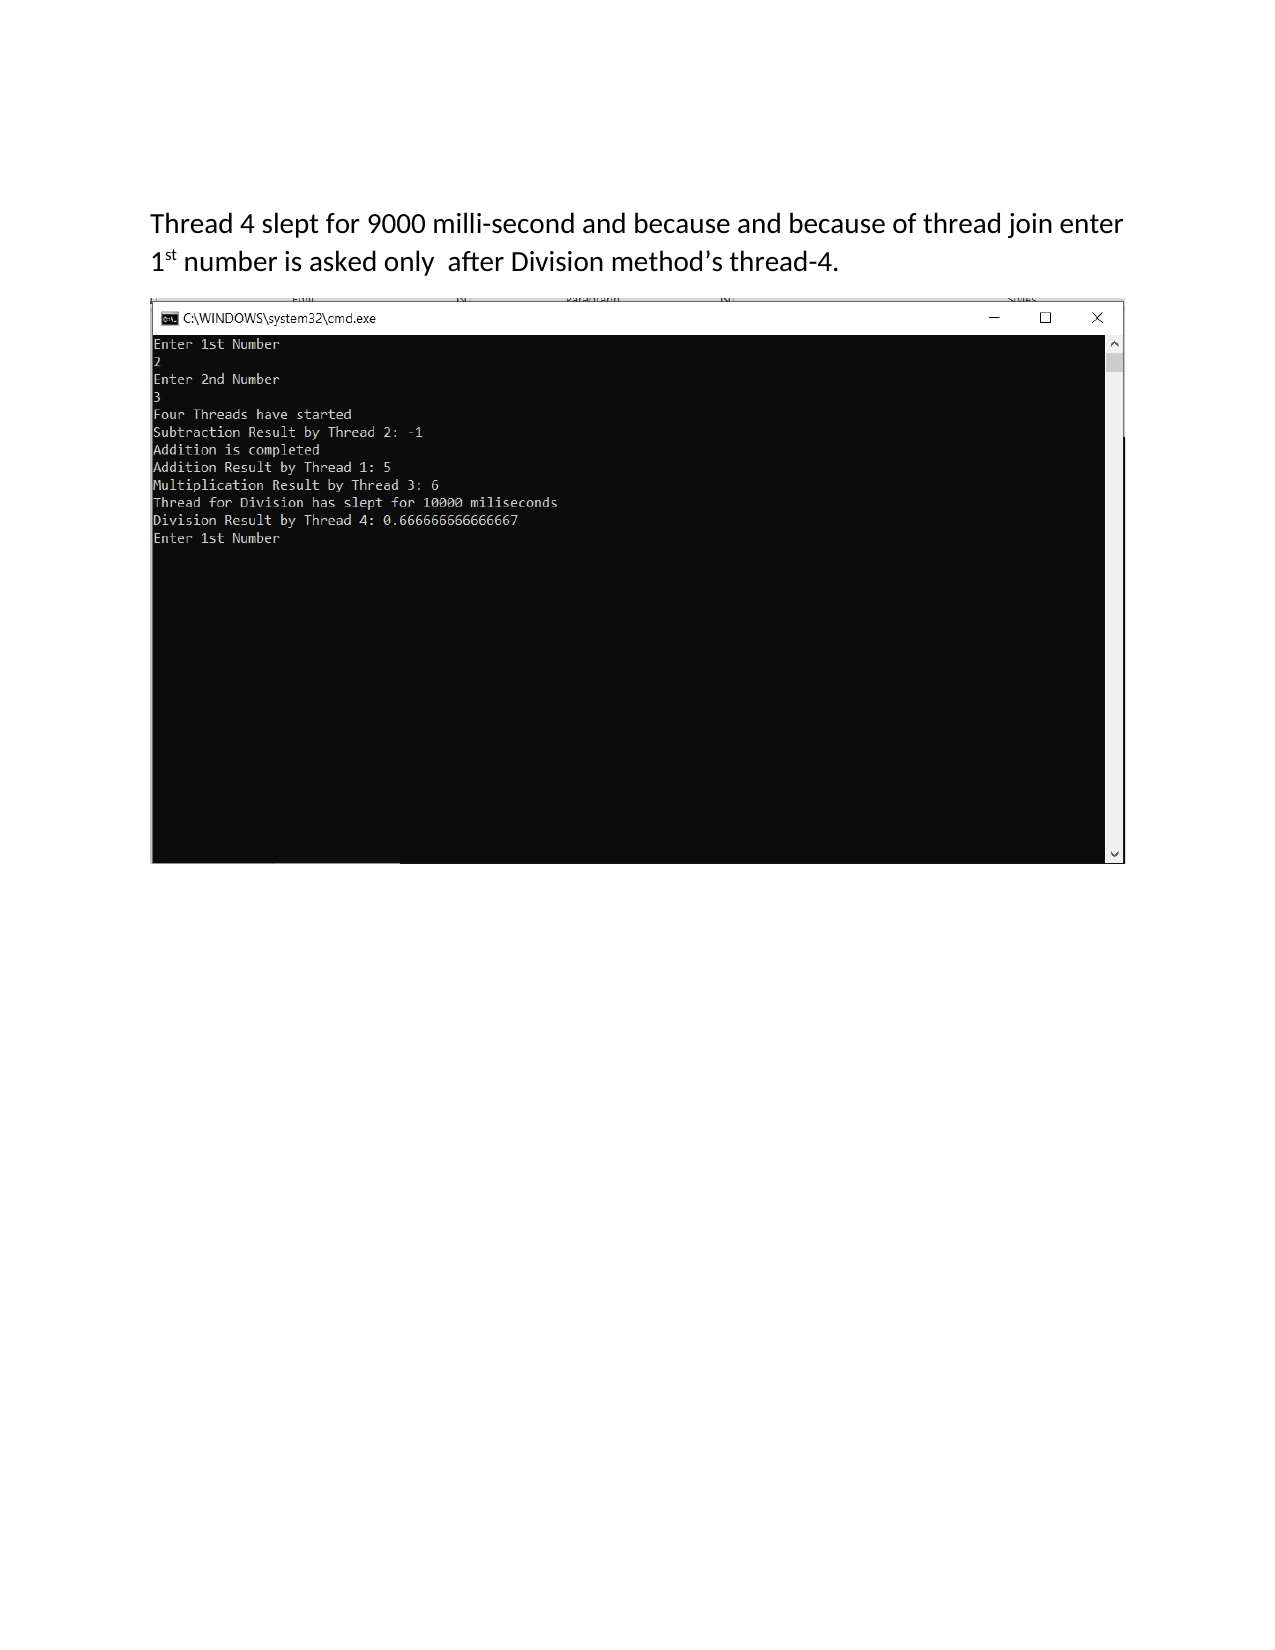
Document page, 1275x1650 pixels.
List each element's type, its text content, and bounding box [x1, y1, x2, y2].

picture [150, 298, 1125, 864]
text Thread 4 slept for 9000 milli-second and because and because of thread join enter 1st number is asked only after Division method’s thread-4. [150, 205, 1125, 279]
